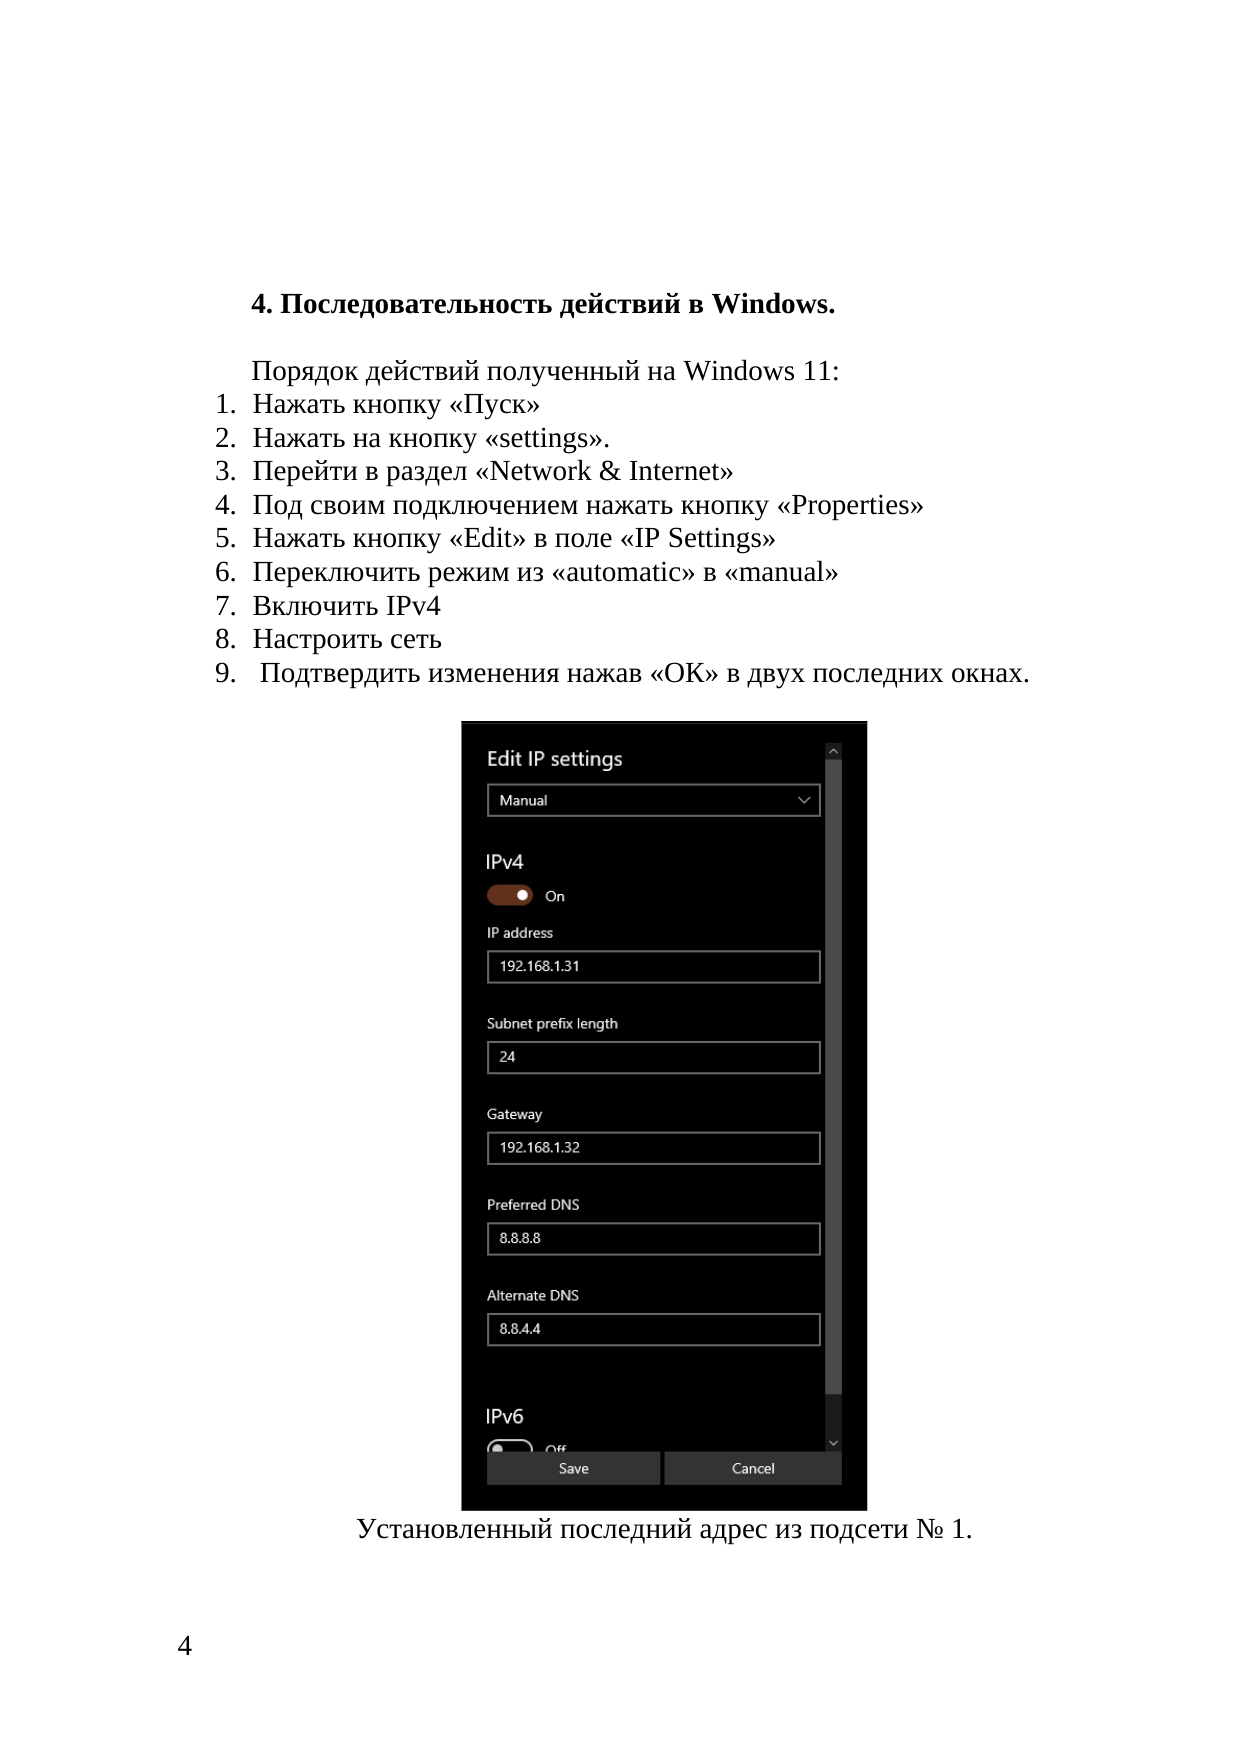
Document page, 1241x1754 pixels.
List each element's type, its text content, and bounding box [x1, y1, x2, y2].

list Подтвердить изменения нажав «ОК» в двух последних окнах. [215, 655, 1152, 688]
list Под своим подключением нажать кнопку «Properties» [215, 487, 1152, 521]
list Нажать кнопку «Пуск» [215, 386, 1152, 420]
subtitle 4. Последовательность действий в Windows. [251, 286, 1152, 319]
list Включить IPv4 [215, 588, 1152, 621]
text Порядок действий полученный на Windows 11: [177, 353, 1152, 386]
list Перейти в раздел «Network & Internet» [215, 453, 1152, 487]
picture [461, 721, 868, 1511]
list Нажать на кнопку «settings». [215, 420, 1152, 453]
text Установленный последний адрес из подсети № 1. [177, 1511, 1152, 1544]
list Настроить сеть [215, 621, 1152, 655]
list Переключить режим из «automatic» в «manual» [215, 554, 1152, 588]
list Нажать кнопку «Edit» в поле «IP Settings» [215, 521, 1152, 554]
